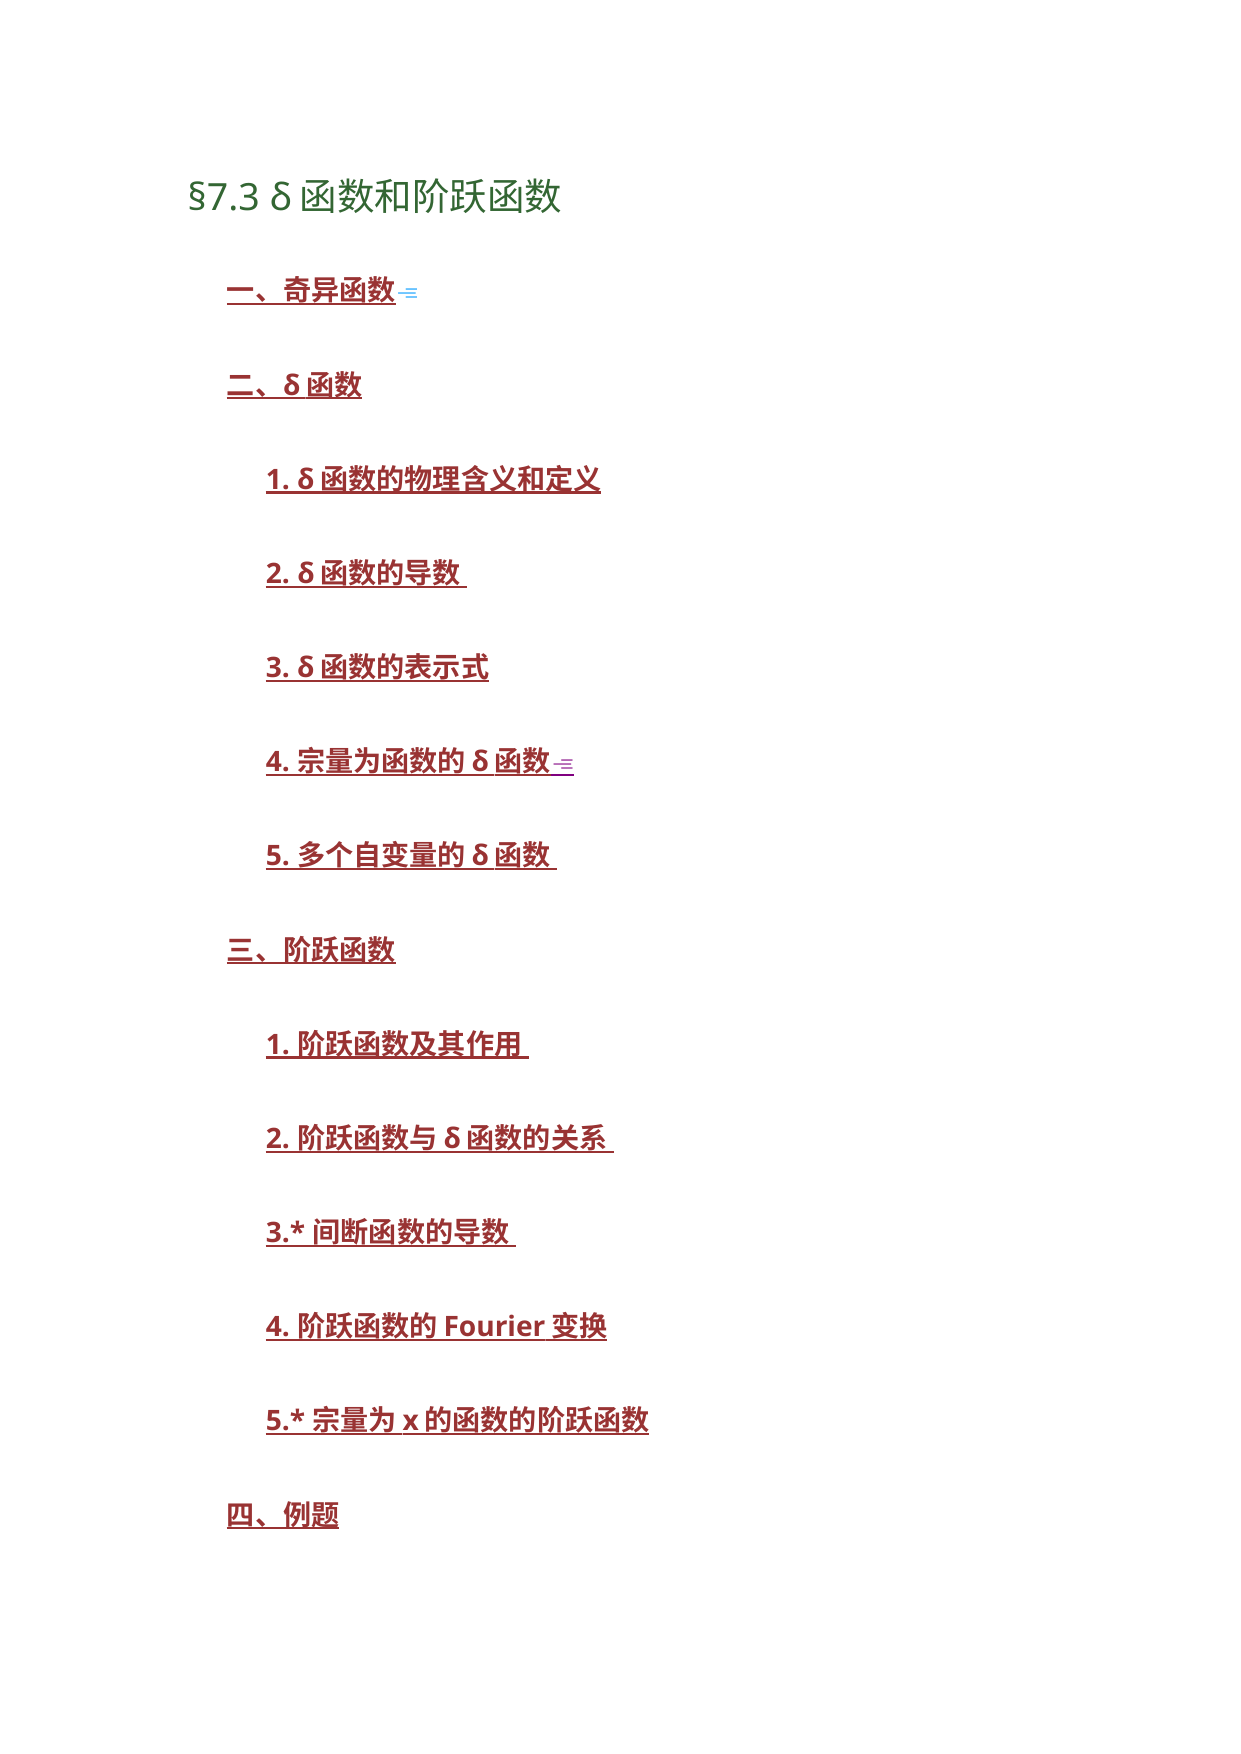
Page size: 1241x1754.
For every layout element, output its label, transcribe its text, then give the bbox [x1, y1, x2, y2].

text 5.* 宗量为x的函数的阶跃函数 [187, 1386, 1053, 1451]
text 2. δ函数的导数 [187, 539, 1053, 604]
text 5. 多个自变量的δ函数 [187, 821, 1053, 886]
text §7.3 δ函数和阶跃函数 [187, 162, 1053, 227]
text 3.* 间断函数的导数 [187, 1198, 1053, 1263]
text 3. δ函数的表示式 [187, 633, 1053, 698]
text 4. 宗量为函数的δ函数 [187, 727, 1053, 792]
text 二、δ函数 [187, 350, 1053, 415]
text 四、例题 [187, 1480, 1053, 1545]
text 一、奇异函数 [187, 256, 1053, 321]
text 4. 阶跃函数的Fourier变换 [187, 1292, 1053, 1357]
text 1. 阶跃函数及其作用 [187, 1009, 1053, 1074]
text 2. 阶跃函数与δ函数的关系 [187, 1104, 1053, 1169]
text 三、阶跃函数 [187, 915, 1053, 980]
text 1. δ函数的物理含义和定义 [187, 444, 1053, 509]
